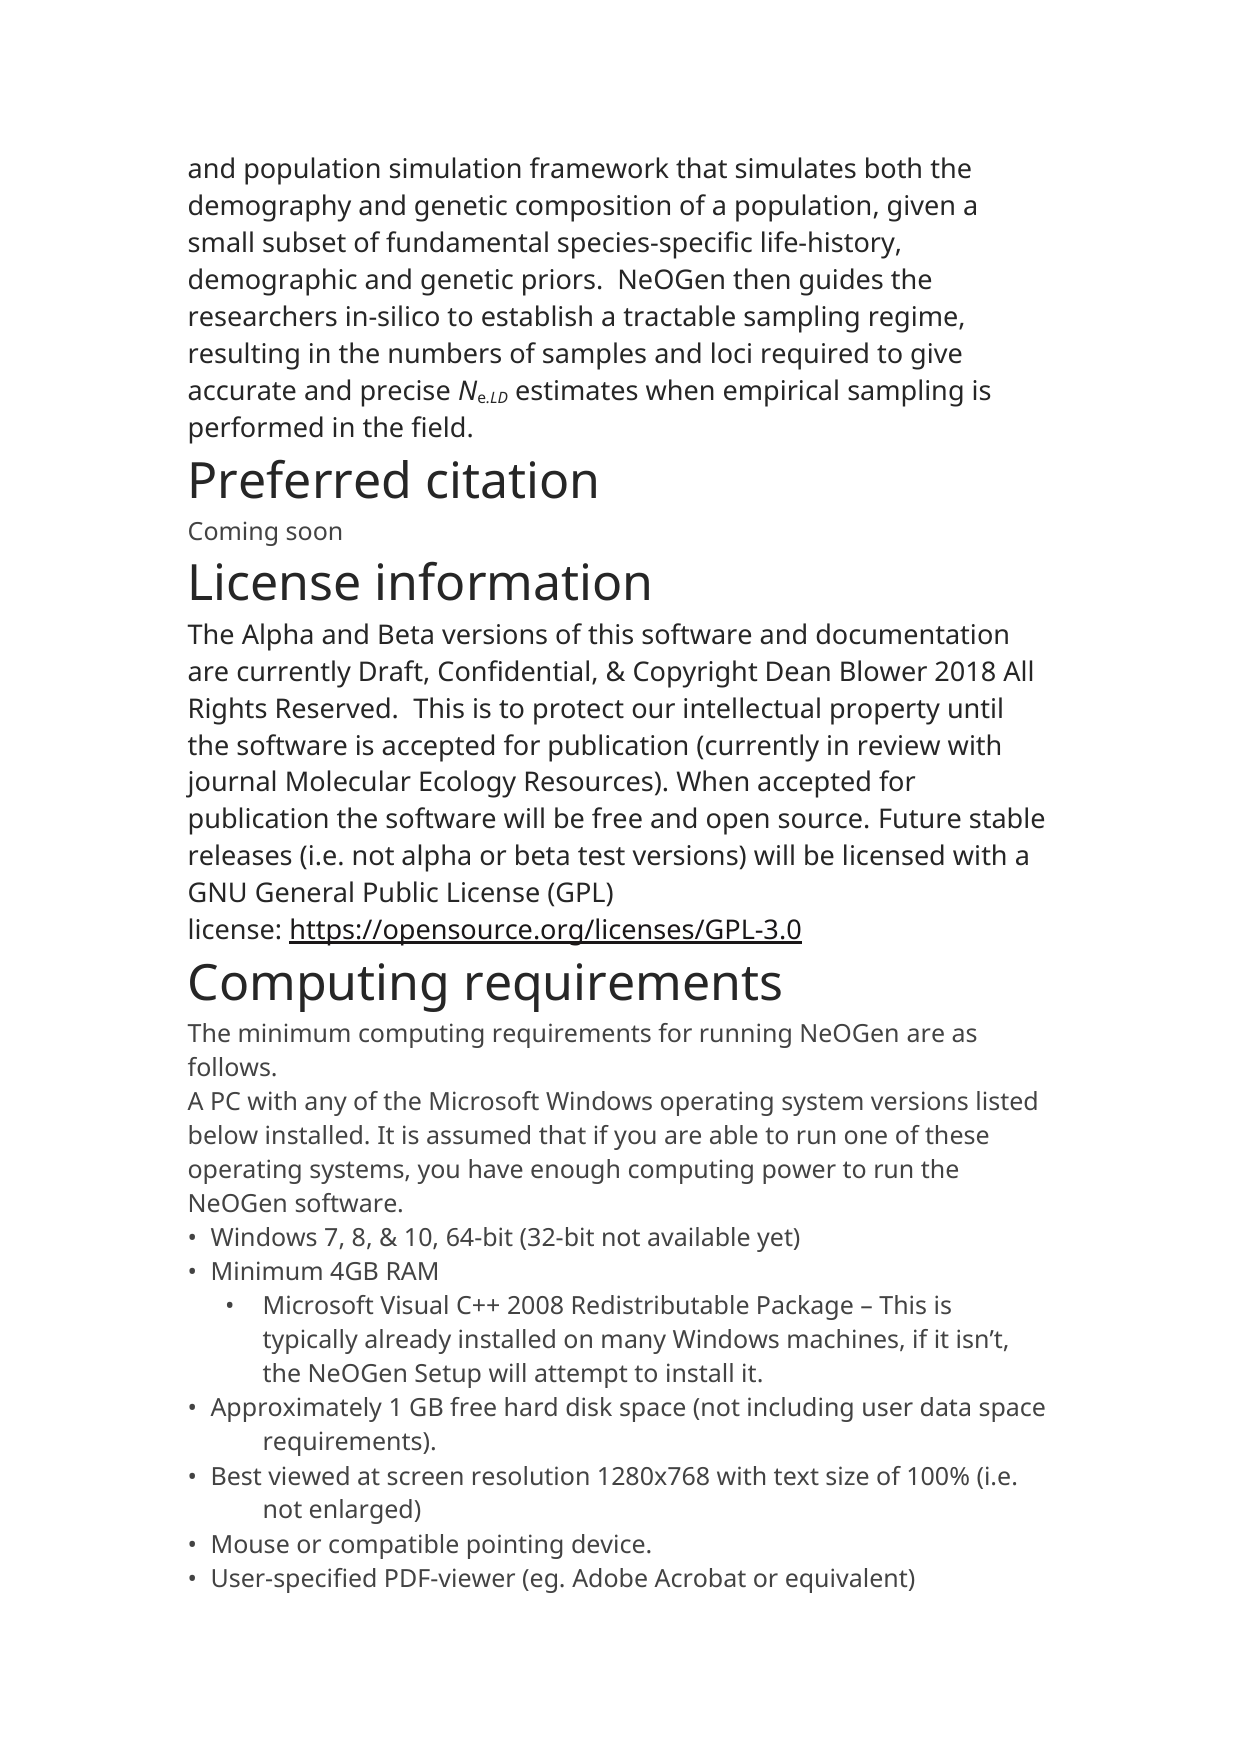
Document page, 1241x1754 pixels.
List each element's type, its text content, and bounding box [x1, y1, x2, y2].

list Mouse or compatible pointing device. [187, 1526, 1053, 1560]
text The minimum computing requirements for running NeOGen are as follows. [187, 1015, 1053, 1083]
text License information [187, 547, 1053, 615]
list Minimum 4GB RAM [187, 1254, 1053, 1288]
text The Alpha and Beta versions of this software and documentation are currently Draft, Confidential, & Copyright Dean Blower 2018 All Rights Reserved. This is to protect our intellectual property until the software is accepted for publication (currently in review with journal Molecular Ecology Resources). When accepted for publication the software will be free and open source. Future stable releases (i.e. not alpha or beta test versions) will be licensed with a GNU General Public License (GPL) license: https://opensource.org/licenses/GPL-3.0 [187, 615, 1053, 947]
text A PC with any of the Microsoft Windows operating system versions listed below installed. It is assumed that if you are able to run one of these operating systems, you have enough computing power to run the NeOGen software. [187, 1083, 1053, 1220]
text Preferred citation [187, 445, 1053, 513]
list Microsoft Visual C++ 2008 Redistributable Package – This is typically already installed on many Windows machines, if it isn’t, the NeOGen Setup will attempt to install it. [225, 1288, 1053, 1390]
list Windows 7, 8, & 10, 64-bit (32-bit not available yet) [187, 1220, 1053, 1254]
text Computing requirements [187, 947, 1053, 1015]
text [187, 150, 1053, 445]
text Coming soon [187, 513, 1053, 547]
list Approximately 1 GB free hard disk space (not including user data space requirements). [187, 1390, 1053, 1458]
list User-specified PDF-viewer (eg. Adobe Acrobat or equivalent) [187, 1560, 1053, 1594]
list Best viewed at screen resolution 1280x768 with text size of 100% (i.e. not enlarged) [187, 1458, 1053, 1526]
